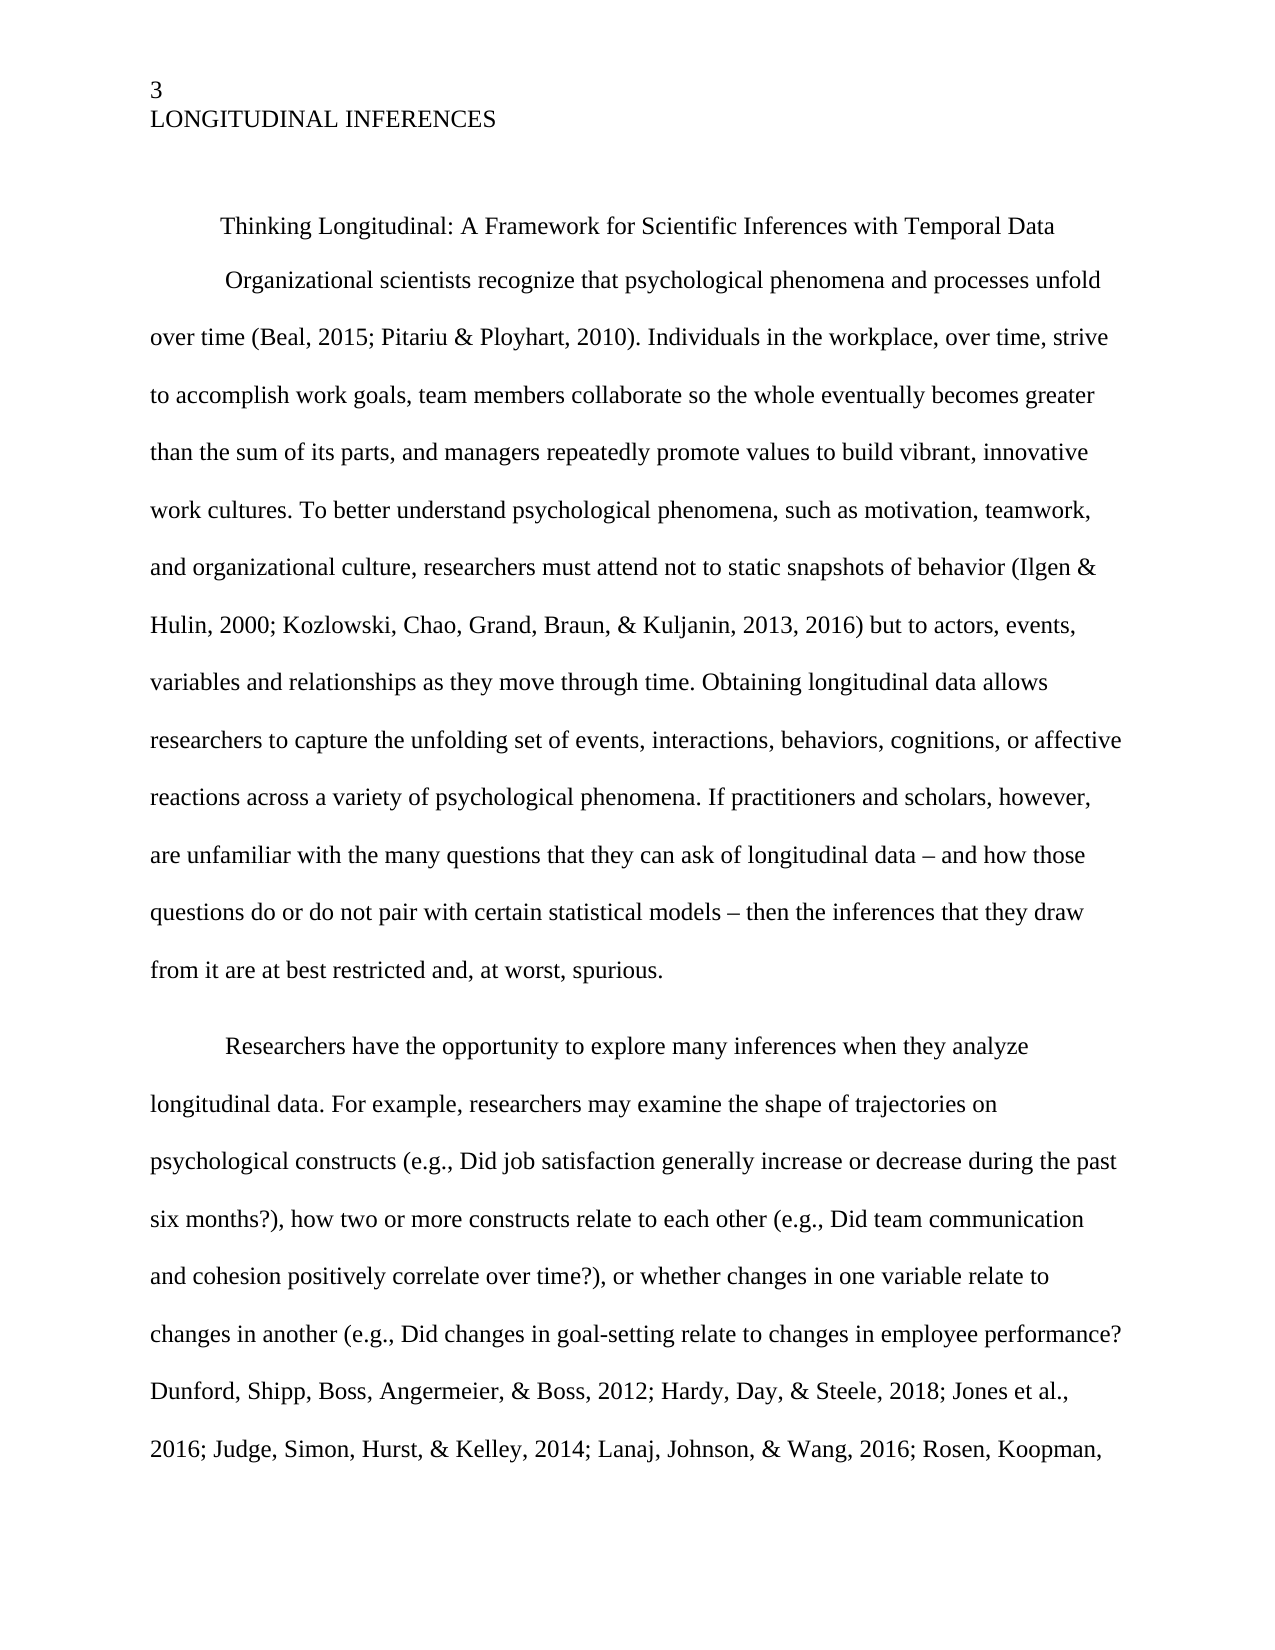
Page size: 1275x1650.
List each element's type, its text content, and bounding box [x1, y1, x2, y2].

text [150, 1031, 1125, 1462]
title Thinking Longitudinal: A Framework for Scientific Inferences with Temporal Data [150, 211, 1125, 240]
text Organizational scientists recognize that psychological phenomena and processes unfold over time (Beal, 2015; Pitariu & Ployhart, 2010). Individuals in the workplace, over time, strive to accomplish work goals, team members collaborate so the whole eventually becomes greater than the sum of its parts, and managers repeatedly promote values to build vibrant, innovative work cultures. To better understand psychological phenomena, such as motivation, teamwork, and organizational culture, researchers must attend not to static snapshots of behavior (Ilgen & Hulin, 2000; Kozlowski, Chao, Grand, Braun, & Kuljanin, 2013, 2016) but to actors, events, variables and relationships as they move through time. Obtaining longitudinal data allows researchers to capture the unfolding set of events, interactions, behaviors, cognitions, or affective reactions across a variety of psychological phenomena. If practitioners and scholars, however, are unfamiliar with the many questions that they can ask of longitudinal data – and how those questions do or do not pair with certain statistical models – then the inferences that they draw from it are at best restricted and, at worst, spurious. [150, 265, 1125, 984]
